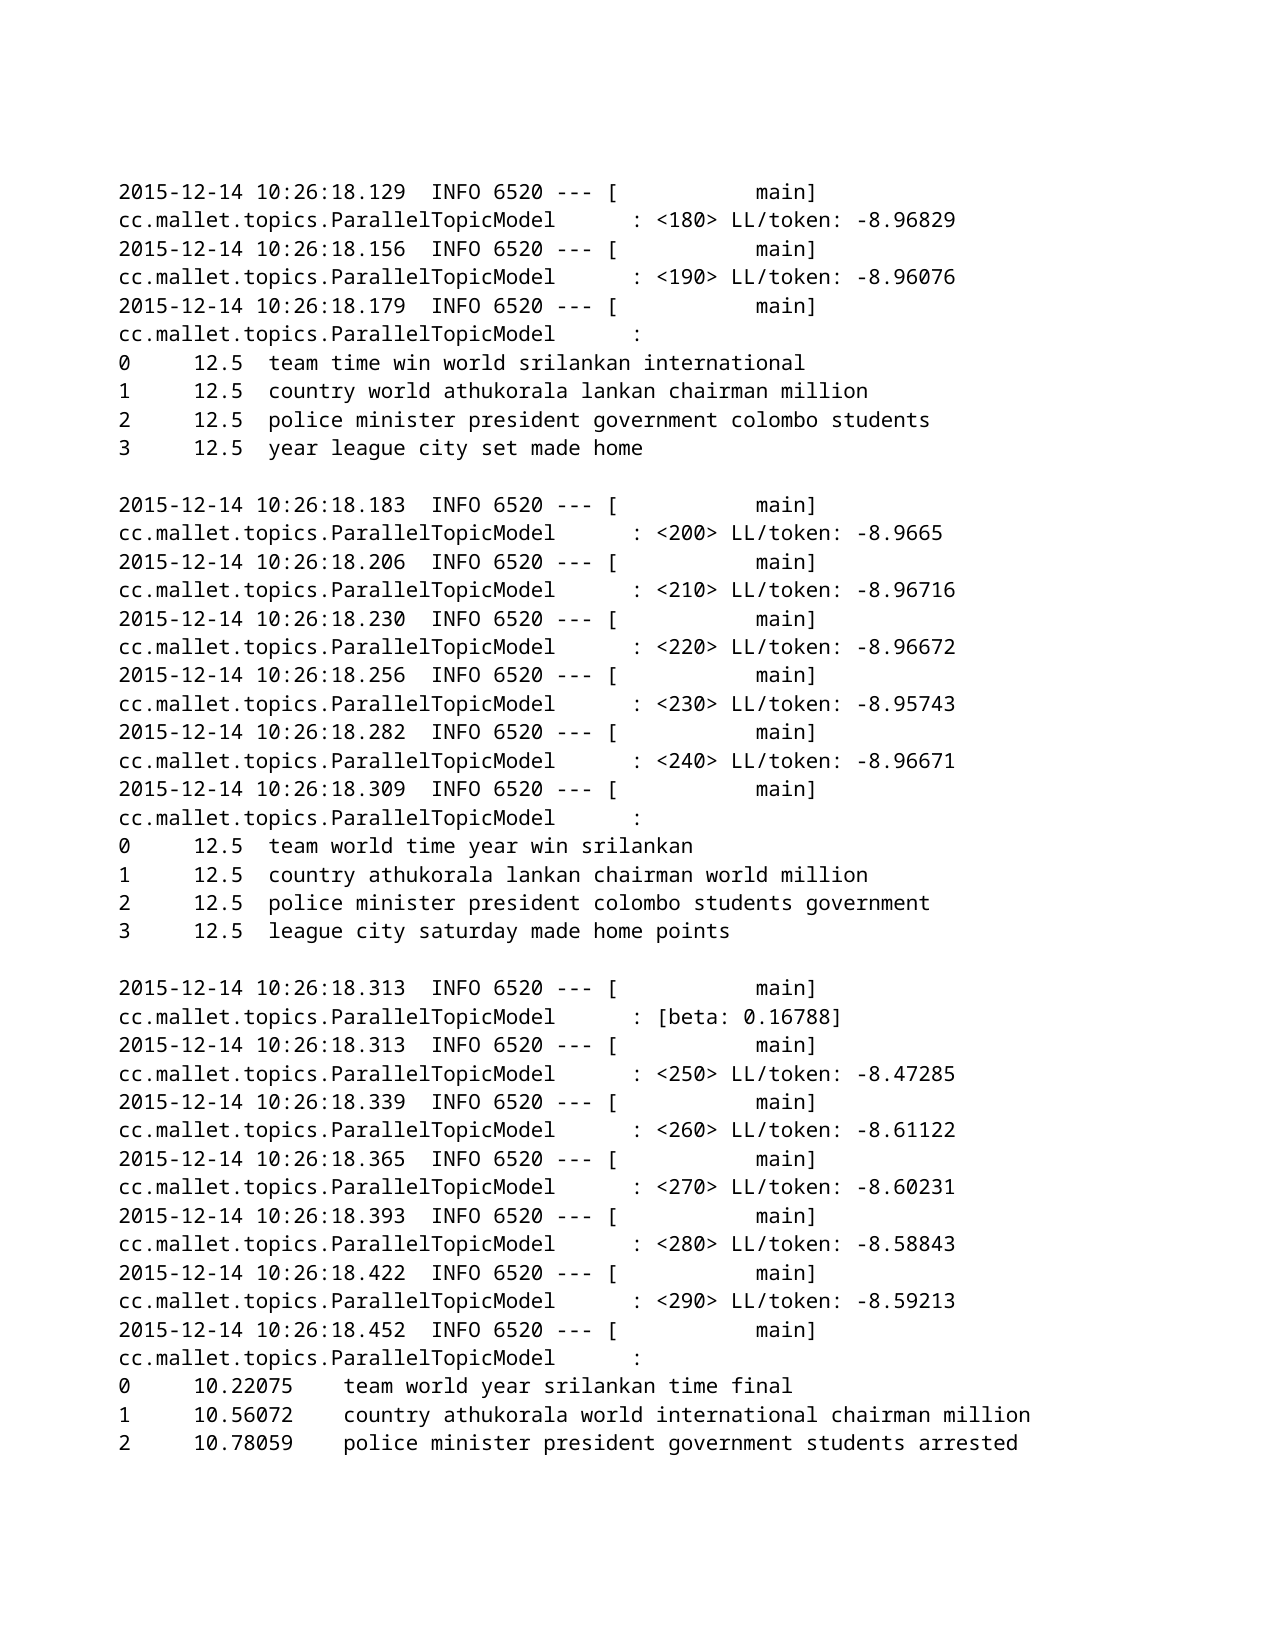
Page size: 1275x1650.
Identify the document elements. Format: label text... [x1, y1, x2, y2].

text 2015-12-14 10:26:18.183 INFO 6520 --- [ main] cc.mallet.topics.ParallelTopicModel : <200> LL/token: -8.9665 [118, 490, 1157, 547]
text 2015-12-14 10:26:18.309 INFO 6520 --- [ main] cc.mallet.topics.ParallelTopicModel : [118, 774, 1157, 831]
text 3 12.5 league city saturday made home points [118, 917, 1157, 945]
text 0 12.5 team world time year win srilankan [118, 831, 1157, 860]
text 2015-12-14 10:26:18.313 INFO 6520 --- [ main] cc.mallet.topics.ParallelTopicModel : <250> LL/token: -8.47285 [118, 1030, 1157, 1087]
text 3 12.5 year league city set made home [118, 433, 1157, 462]
text 2015-12-14 10:26:18.129 INFO 6520 --- [ main] cc.mallet.topics.ParallelTopicModel : <180> LL/token: -8.96829 [118, 177, 1157, 234]
text 2015-12-14 10:26:18.339 INFO 6520 --- [ main] cc.mallet.topics.ParallelTopicModel : <260> LL/token: -8.61122 [118, 1087, 1157, 1144]
text 2015-12-14 10:26:18.393 INFO 6520 --- [ main] cc.mallet.topics.ParallelTopicModel : <280> LL/token: -8.58843 [118, 1201, 1157, 1258]
text 2015-12-14 10:26:18.230 INFO 6520 --- [ main] cc.mallet.topics.ParallelTopicModel : <220> LL/token: -8.96672 [118, 604, 1157, 661]
text 2 10.78059 police minister president government students arrested [118, 1428, 1157, 1457]
text 2015-12-14 10:26:18.156 INFO 6520 --- [ main] cc.mallet.topics.ParallelTopicModel : <190> LL/token: -8.96076 [118, 234, 1157, 291]
text 2 12.5 police minister president government colombo students [118, 405, 1157, 433]
text 2015-12-14 10:26:18.179 INFO 6520 --- [ main] cc.mallet.topics.ParallelTopicModel : [118, 291, 1157, 348]
text 2015-12-14 10:26:18.256 INFO 6520 --- [ main] cc.mallet.topics.ParallelTopicModel : <230> LL/token: -8.95743 [118, 661, 1157, 717]
text 2015-12-14 10:26:18.365 INFO 6520 --- [ main] cc.mallet.topics.ParallelTopicModel : <270> LL/token: -8.60231 [118, 1144, 1157, 1201]
text 1 12.5 country world athukorala lankan chairman million [118, 376, 1157, 405]
text 2015-12-14 10:26:18.206 INFO 6520 --- [ main] cc.mallet.topics.ParallelTopicModel : <210> LL/token: -8.96716 [118, 547, 1157, 604]
text 2015-12-14 10:26:18.452 INFO 6520 --- [ main] cc.mallet.topics.ParallelTopicModel : [118, 1315, 1157, 1372]
text 2 12.5 police minister president colombo students government [118, 888, 1157, 917]
text 2015-12-14 10:26:18.282 INFO 6520 --- [ main] cc.mallet.topics.ParallelTopicModel : <240> LL/token: -8.96671 [118, 717, 1157, 774]
text 1 10.56072 country athukorala world international chairman million [118, 1400, 1157, 1428]
text 2015-12-14 10:26:18.422 INFO 6520 --- [ main] cc.mallet.topics.ParallelTopicModel : <290> LL/token: -8.59213 [118, 1258, 1157, 1315]
text 0 12.5 team time win world srilankan international [118, 348, 1157, 376]
text 0 10.22075 team world year srilankan time final [118, 1372, 1157, 1400]
text 2015-12-14 10:26:18.313 INFO 6520 --- [ main] cc.mallet.topics.ParallelTopicModel : [beta: 0.16788] [118, 973, 1157, 1030]
text 1 12.5 country athukorala lankan chairman world million [118, 860, 1157, 888]
